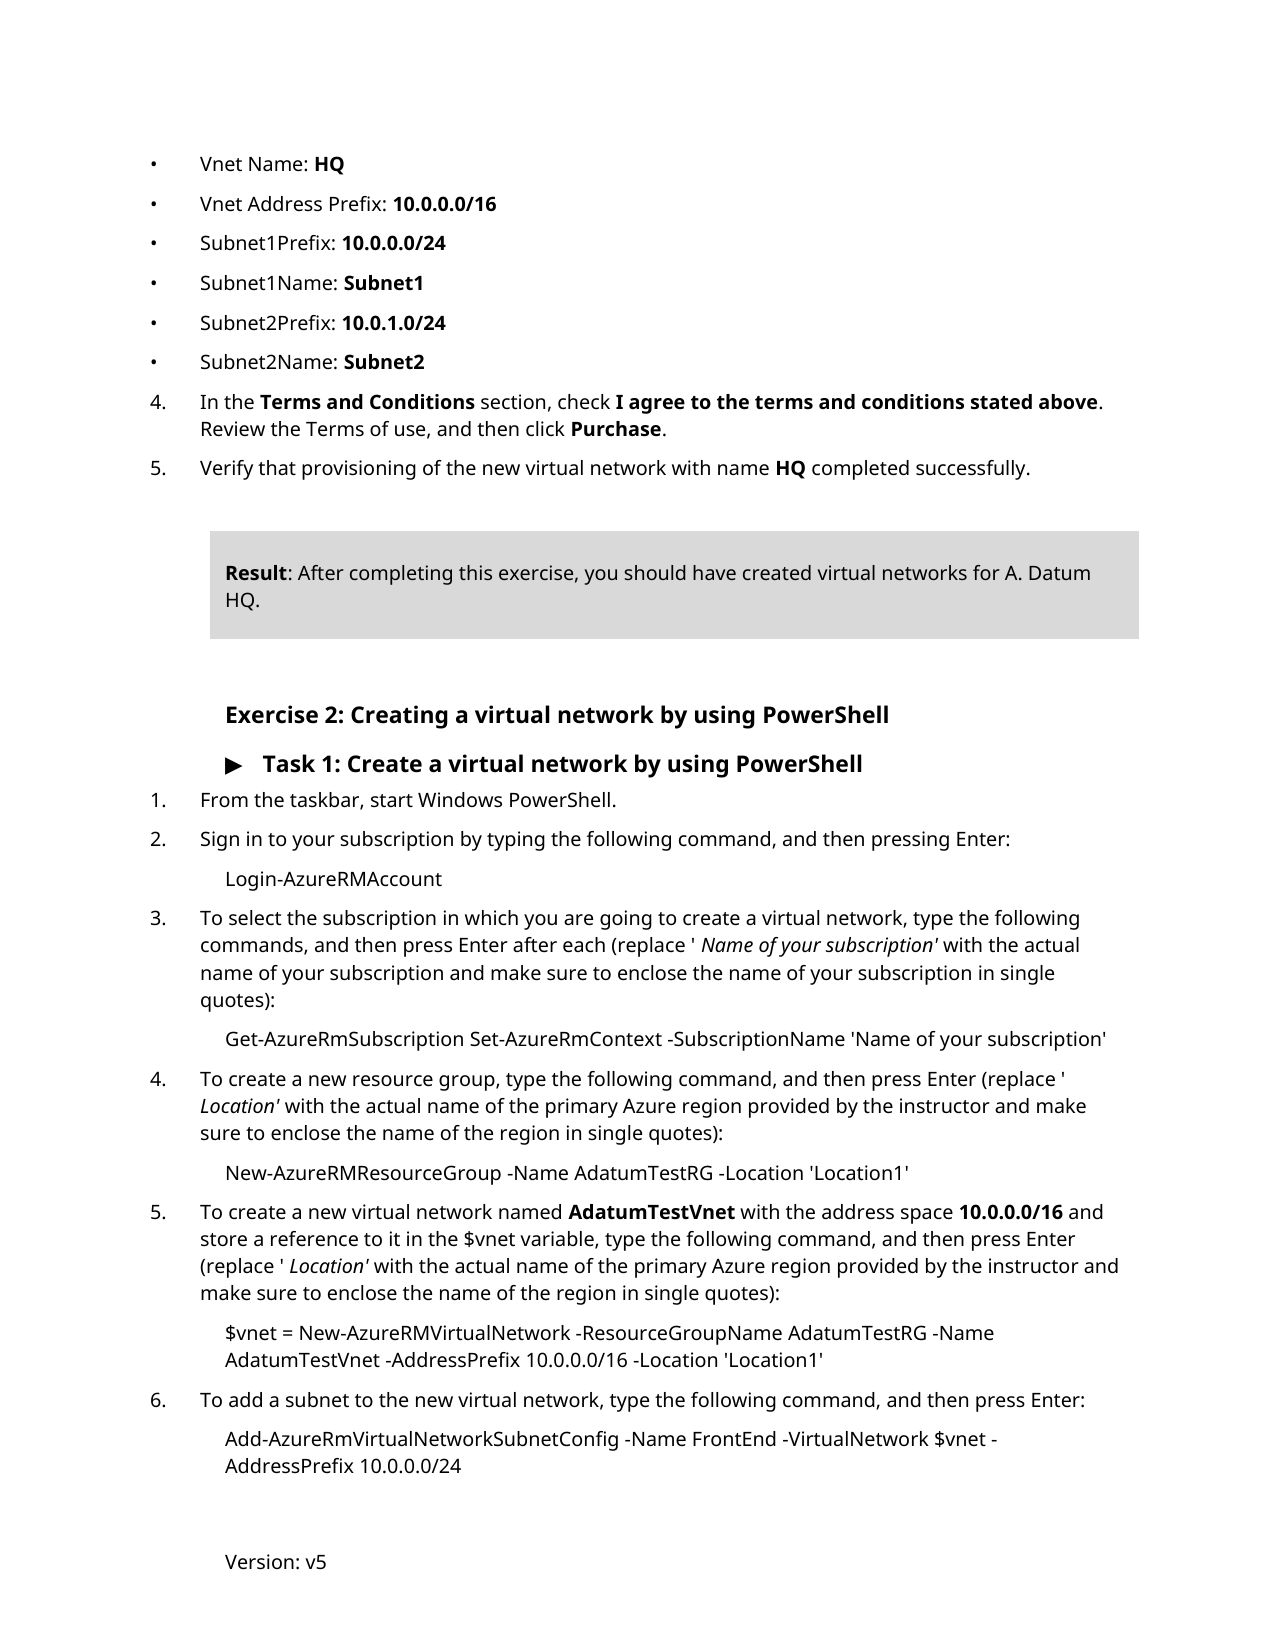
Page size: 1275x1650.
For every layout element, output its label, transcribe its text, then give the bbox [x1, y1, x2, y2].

list To add a subnet to the new virtual network, type the following command, and then press Enter: [150, 1385, 1125, 1412]
text Get-AzureRmSubscription Set-AzureRmContext -SubscriptionName 'Name of your subscription' [225, 1025, 1125, 1052]
list To select the subscription in which you are going to create a virtual network, type the following commands, and then press Enter after each (replace ' Name of your subscription' with the actual name of your subscription and make sure to enclose the name of your subscription in single quotes): [150, 904, 1125, 1012]
text $vnet = New-AzureRMVirtualNetwork -ResourceGroupName AdatumTestRG -Name AdatumTestVnet -AddressPrefix 10.0.0.0/16 -Location 'Location1' [225, 1319, 1125, 1373]
list Vnet Address Prefix: 10.0.0.0/16 [150, 189, 1125, 217]
subtitle Exercise 2: Creating a virtual network by using PowerShell [225, 702, 1125, 729]
list Verify that provisioning of the new virtual network with name HQ completed successfully. [150, 454, 1125, 481]
text New-AzureRMResourceGroup -Name AdatumTestRG -Location 'Location1' [225, 1158, 1125, 1185]
list From the taskbar, start Windows PowerShell. [150, 785, 1125, 812]
list To create a new resource group, type the following command, and then press Enter (replace ' Location' with the actual name of the primary Azure region provided by the instructor and make sure to enclose the name of the region in single quotes): [150, 1064, 1125, 1146]
list In the Terms and Conditions section, check I agree to the terms and conditions stated above. Review the Terms of use, and then click Purchase. [150, 387, 1125, 442]
list Subnet2Name: Subnet2 [150, 348, 1125, 375]
list Sign in to your subscription by typing the following command, and then pressing Enter: [150, 825, 1125, 852]
text Login-AzureRMAccount [225, 864, 1125, 892]
list Subnet1Prefix: 10.0.0.0/24 [150, 229, 1125, 256]
text Result: After completing this exercise, you should have created virtual networks for A. Datum HQ. [217, 538, 1133, 633]
list Subnet2Prefix: 10.0.1.0/24 [150, 308, 1125, 335]
list To create a new virtual network named AdatumTestVnet with the address space 10.0.0.0/16 and store a reference to it in the $vnet variable, type the following command, and then press Enter (replace ' Location' with the actual name of the primary Azure region provided by the instructor and make sure to enclose the name of the region in single quotes): [150, 1198, 1125, 1306]
text Add-AzureRmVirtualNetworkSubnetConfig -Name FrontEnd -VirtualNetwork $vnet -AddressPrefix 10.0.0.0/24 [225, 1425, 1125, 1479]
subtitle Task 1: Create a virtual network by using PowerShell [225, 748, 1125, 779]
list Subnet1Name: Subnet1 [150, 269, 1125, 296]
list Vnet Name: HQ [150, 150, 1125, 177]
